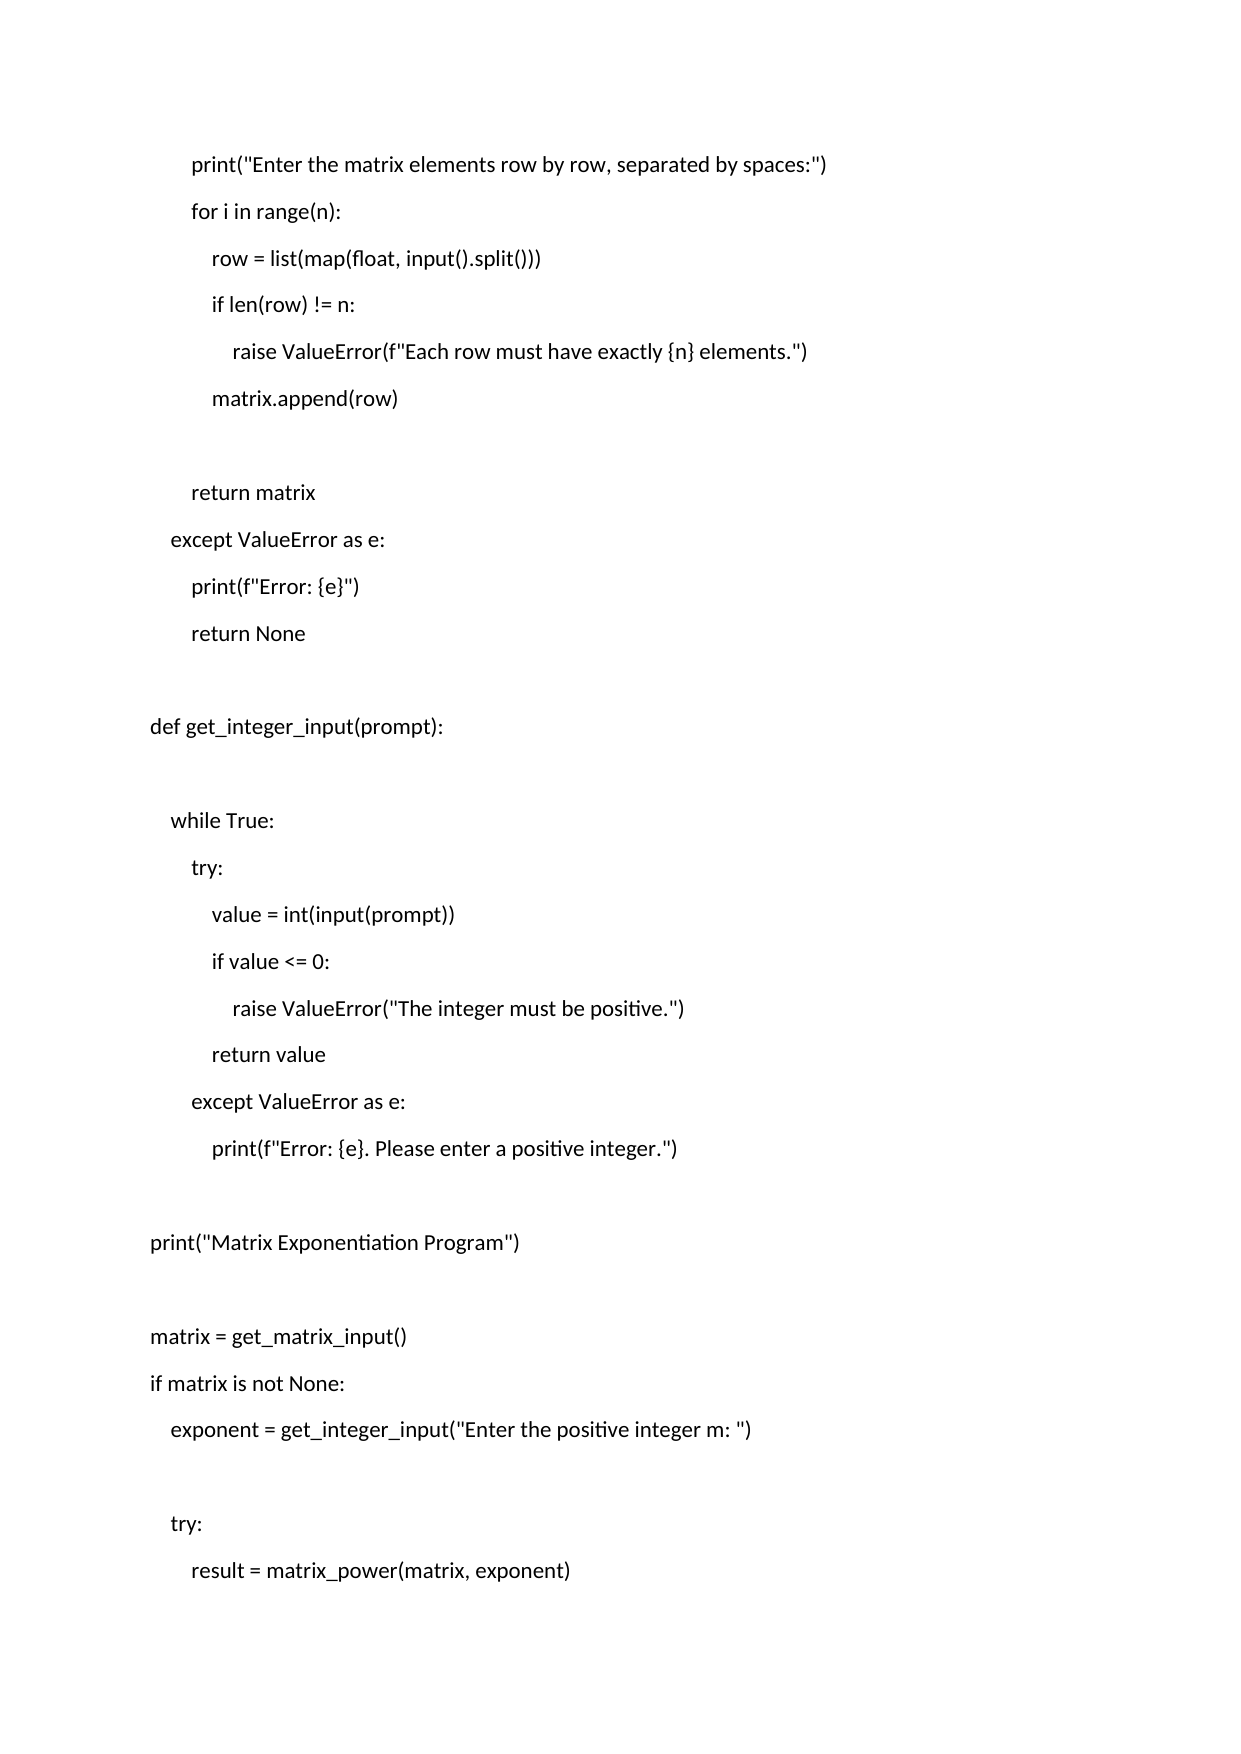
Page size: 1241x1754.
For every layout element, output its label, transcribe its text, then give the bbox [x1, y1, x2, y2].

text except ValueError as e: [150, 1087, 1090, 1116]
text while True: [150, 806, 1090, 834]
text return value [150, 1041, 1090, 1069]
text for i in range(n): [150, 197, 1090, 225]
text if matrix is not None: [150, 1369, 1090, 1397]
text value = int(input(prompt)) [150, 900, 1090, 928]
text result = matrix_power(matrix, exponent) [150, 1556, 1090, 1584]
text print(f"Error: {e}") [150, 572, 1090, 600]
text print("Matrix Exponentiation Program") [150, 1228, 1090, 1256]
text try: [150, 853, 1090, 881]
text matrix.append(row) [150, 384, 1090, 412]
text print(f"Error: {e}. Please enter a positive integer.") [150, 1134, 1090, 1162]
text raise ValueError("The integer must be positive.") [150, 994, 1090, 1022]
text exponent = get_integer_input("Enter the positive integer m: ") [150, 1416, 1090, 1444]
text if len(row) != n: [150, 291, 1090, 319]
text def get_integer_input(prompt): [150, 712, 1090, 741]
text except ValueError as e: [150, 525, 1090, 553]
text return None [150, 619, 1090, 647]
text row = list(map(float, input().split())) [150, 244, 1090, 272]
text print("Enter the matrix elements row by row, separated by spaces:") [150, 150, 1090, 178]
text raise ValueError(f"Each row must have exactly {n} elements.") [150, 337, 1090, 366]
text if value <= 0: [150, 947, 1090, 975]
text try: [150, 1509, 1090, 1537]
text return matrix [150, 478, 1090, 506]
text matrix = get_matrix_input() [150, 1322, 1090, 1350]
